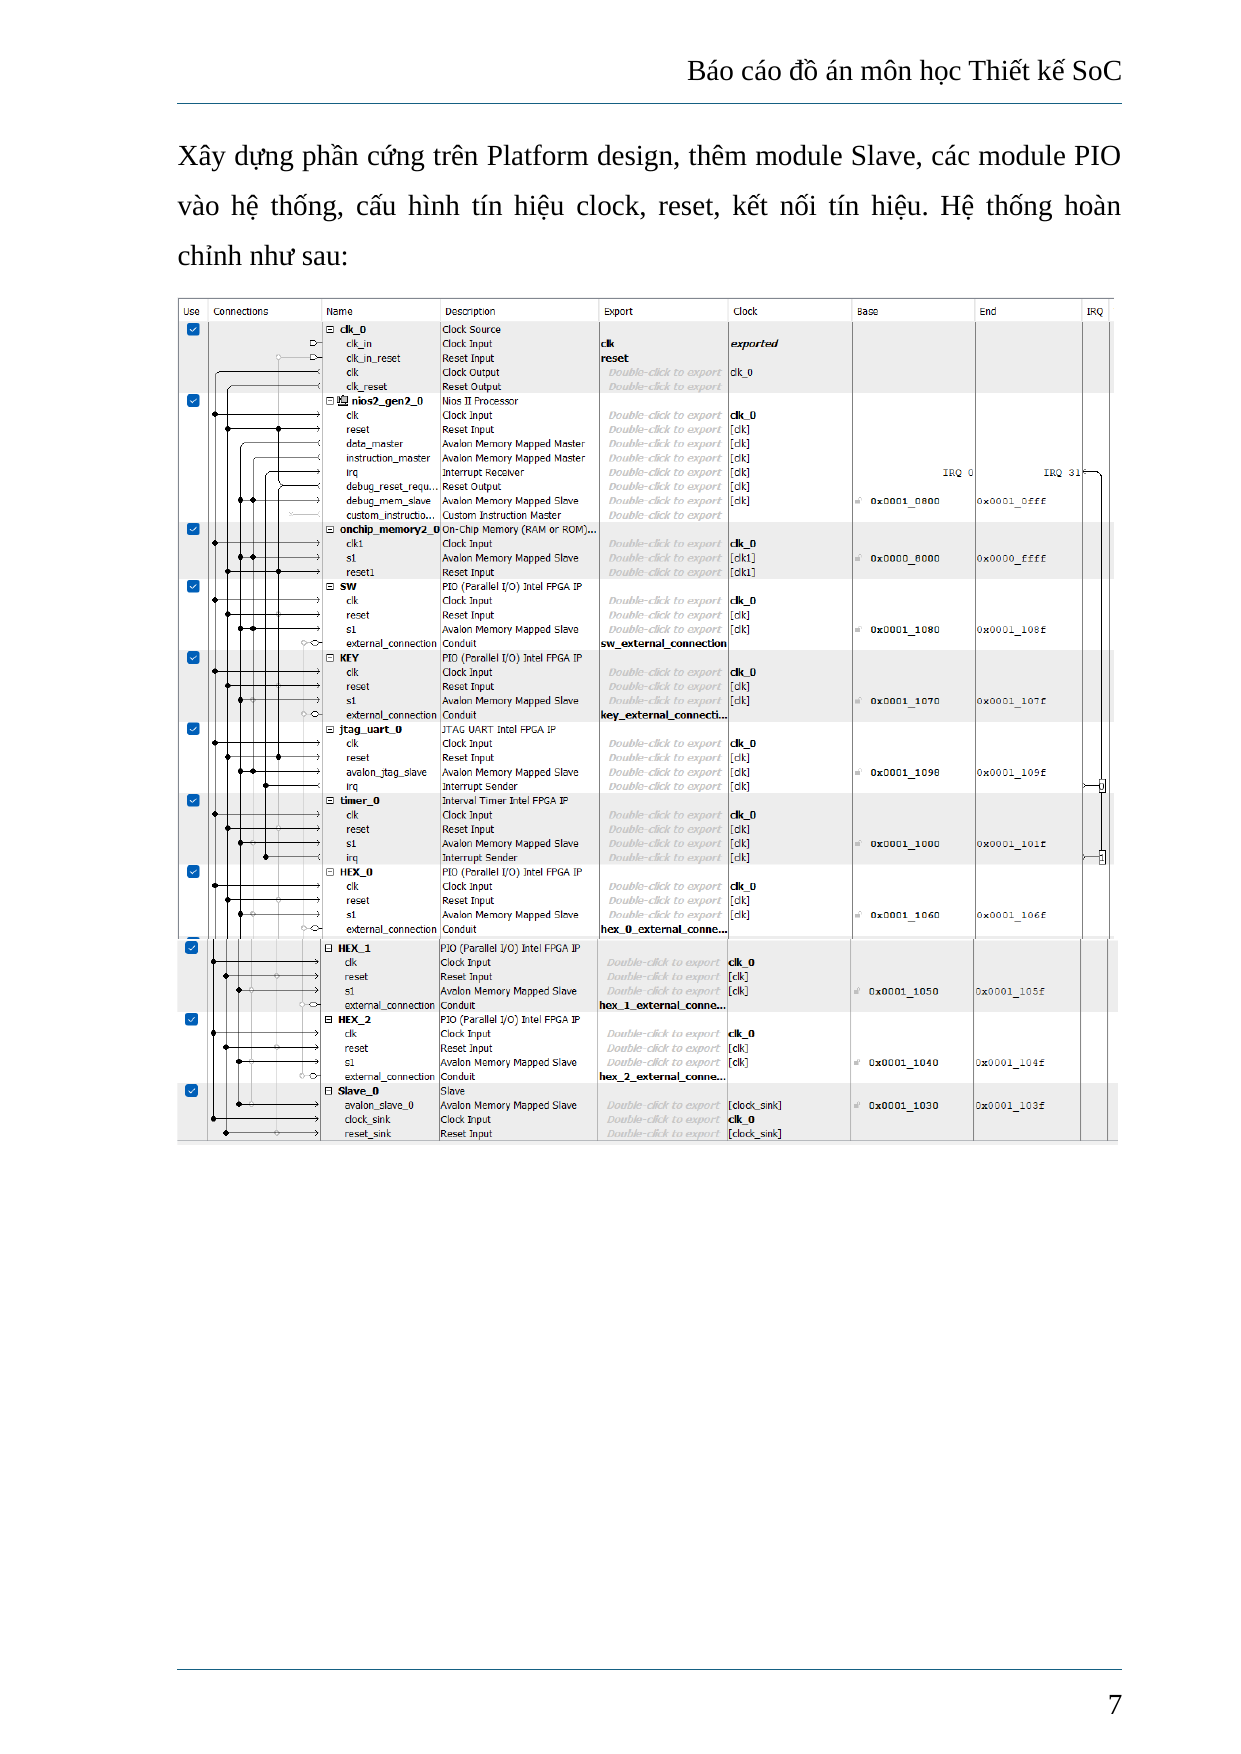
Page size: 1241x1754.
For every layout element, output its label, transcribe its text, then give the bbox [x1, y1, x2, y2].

subtitle Xây dựng phần cứng trên Platform design, thêm module Slave, các module PIO vào hệ thống, cấu hình tín hiệu clock, reset, kết nối tín hiệu. Hệ thống hoàn chỉnh như sau: [177, 138, 1122, 272]
picture [177, 297, 1122, 1148]
